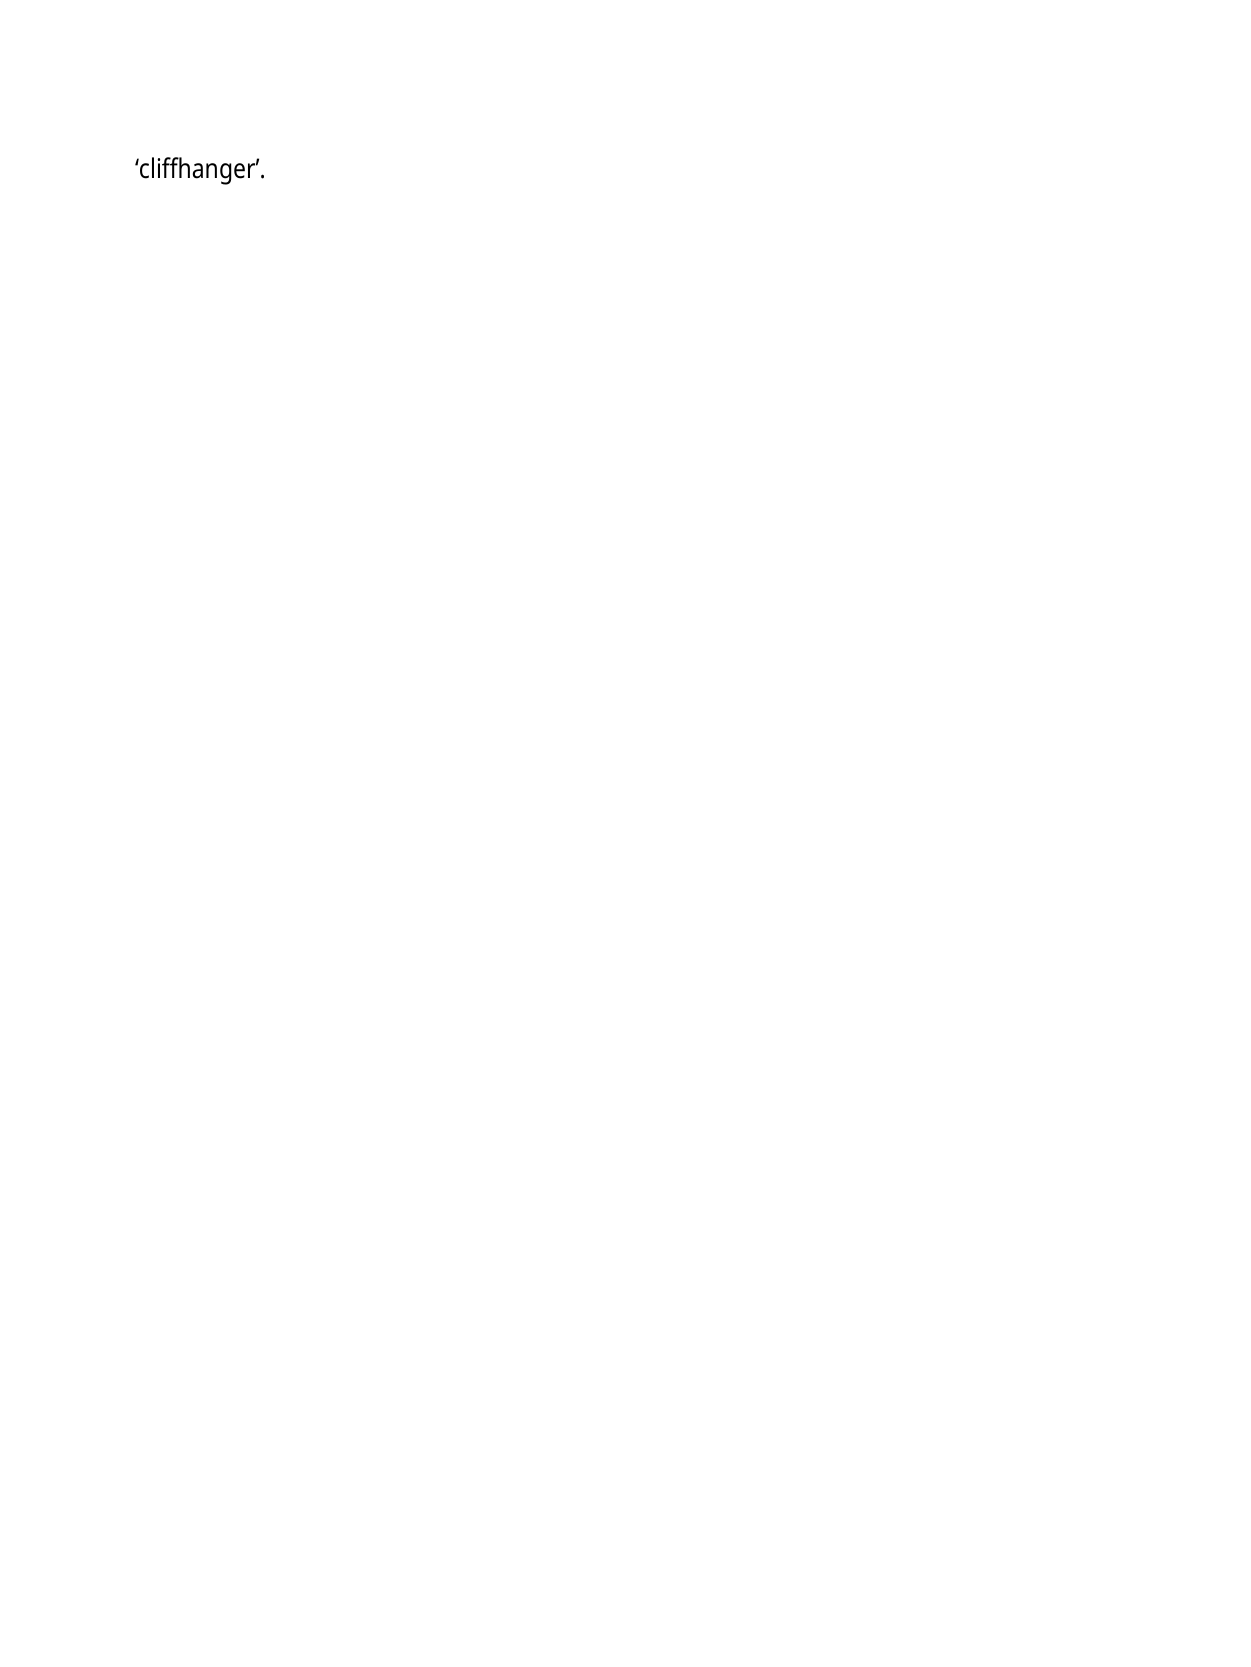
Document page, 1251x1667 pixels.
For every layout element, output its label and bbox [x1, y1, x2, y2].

text [135, 150, 1108, 187]
